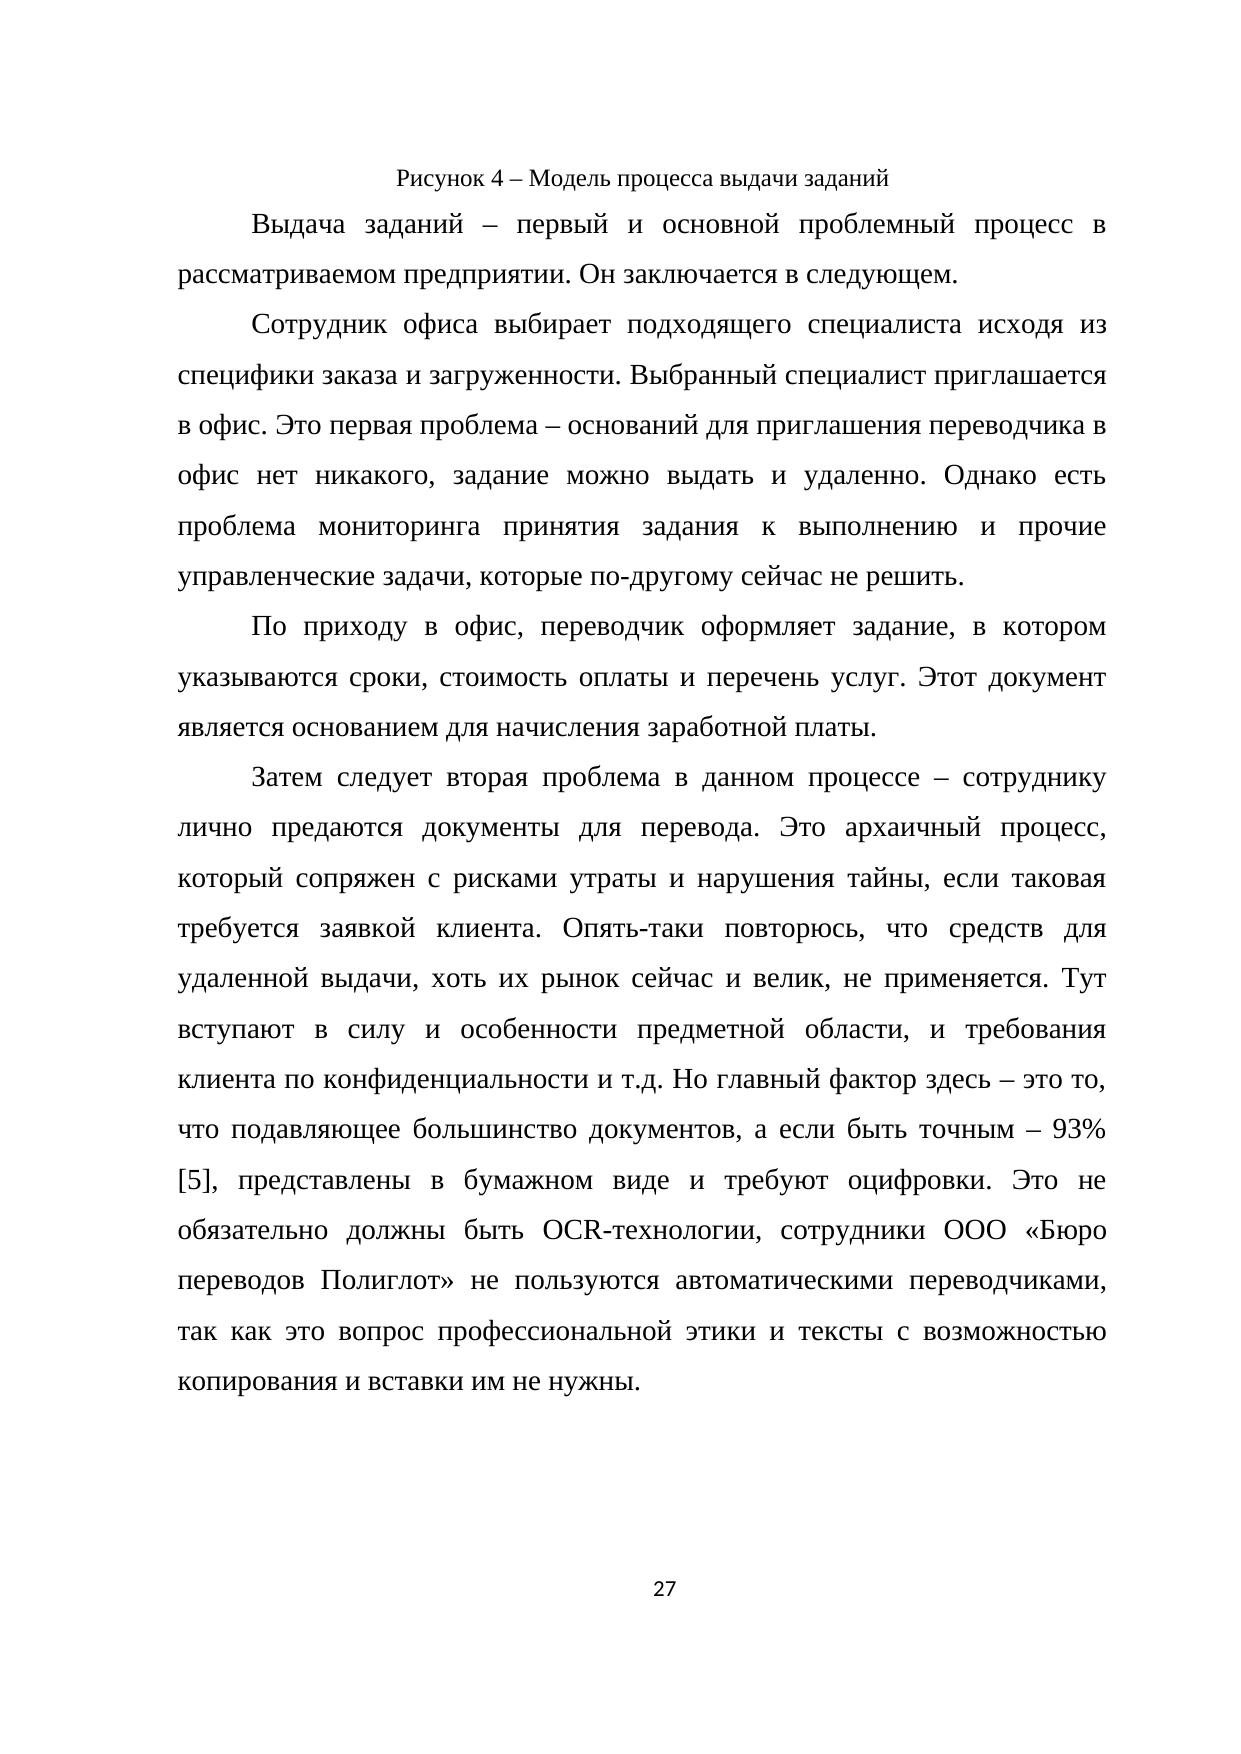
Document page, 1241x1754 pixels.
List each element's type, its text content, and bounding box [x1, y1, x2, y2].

text По приходу в офис, переводчик оформляет задание, в котором указываются сроки, стоимость оплаты и перечень услуг. Этот документ является основанием для начисления заработной платы. [177, 608, 1107, 742]
text Рисунок 4 – Модель процесса выдачи заданий [177, 163, 1107, 191]
text Затем следует вторая проблема в данном процессе – сотруднику лично предаются документы для перевода. Это архаичный процесс, который сопряжен с рисками утраты и нарушения тайны, если таковая требуется заявкой клиента. Опять-таки повторюсь, что средств для удаленной выдачи, хоть их рынок сейчас и велик, не применяется. Тут вступают в силу и особенности предметной области, и требования клиента по конфиденциальности и т.д. Но главный фактор здесь – это то, что подавляющее большинство документов, а если быть точным – 93% [5], представлены в бумажном виде и требуют оцифровки. Это не обязательно должны быть OCR-технологии, сотрудники ООО «Бюро переводов Полиглот» не пользуются автоматическими переводчиками, так как это вопрос профессиональной этики и тексты с возможностью копирования и вставки им не нужны. [177, 759, 1107, 1397]
text Сотрудник офиса выбирает подходящего специалиста исходя из специфики заказа и загруженности. Выбранный специалист приглашается в офис. Это первая проблема – оснований для приглашения переводчика в офис нет никакого, задание можно выдать и удаленно. Однако есть проблема мониторинга принятия задания к выполнению и прочие управленческие задачи, которые по-другому сейчас не решить. [177, 306, 1107, 592]
text Выдача заданий – первый и основной проблемный процесс в рассматриваемом предприятии. Он заключается в следующем. [177, 206, 1107, 290]
